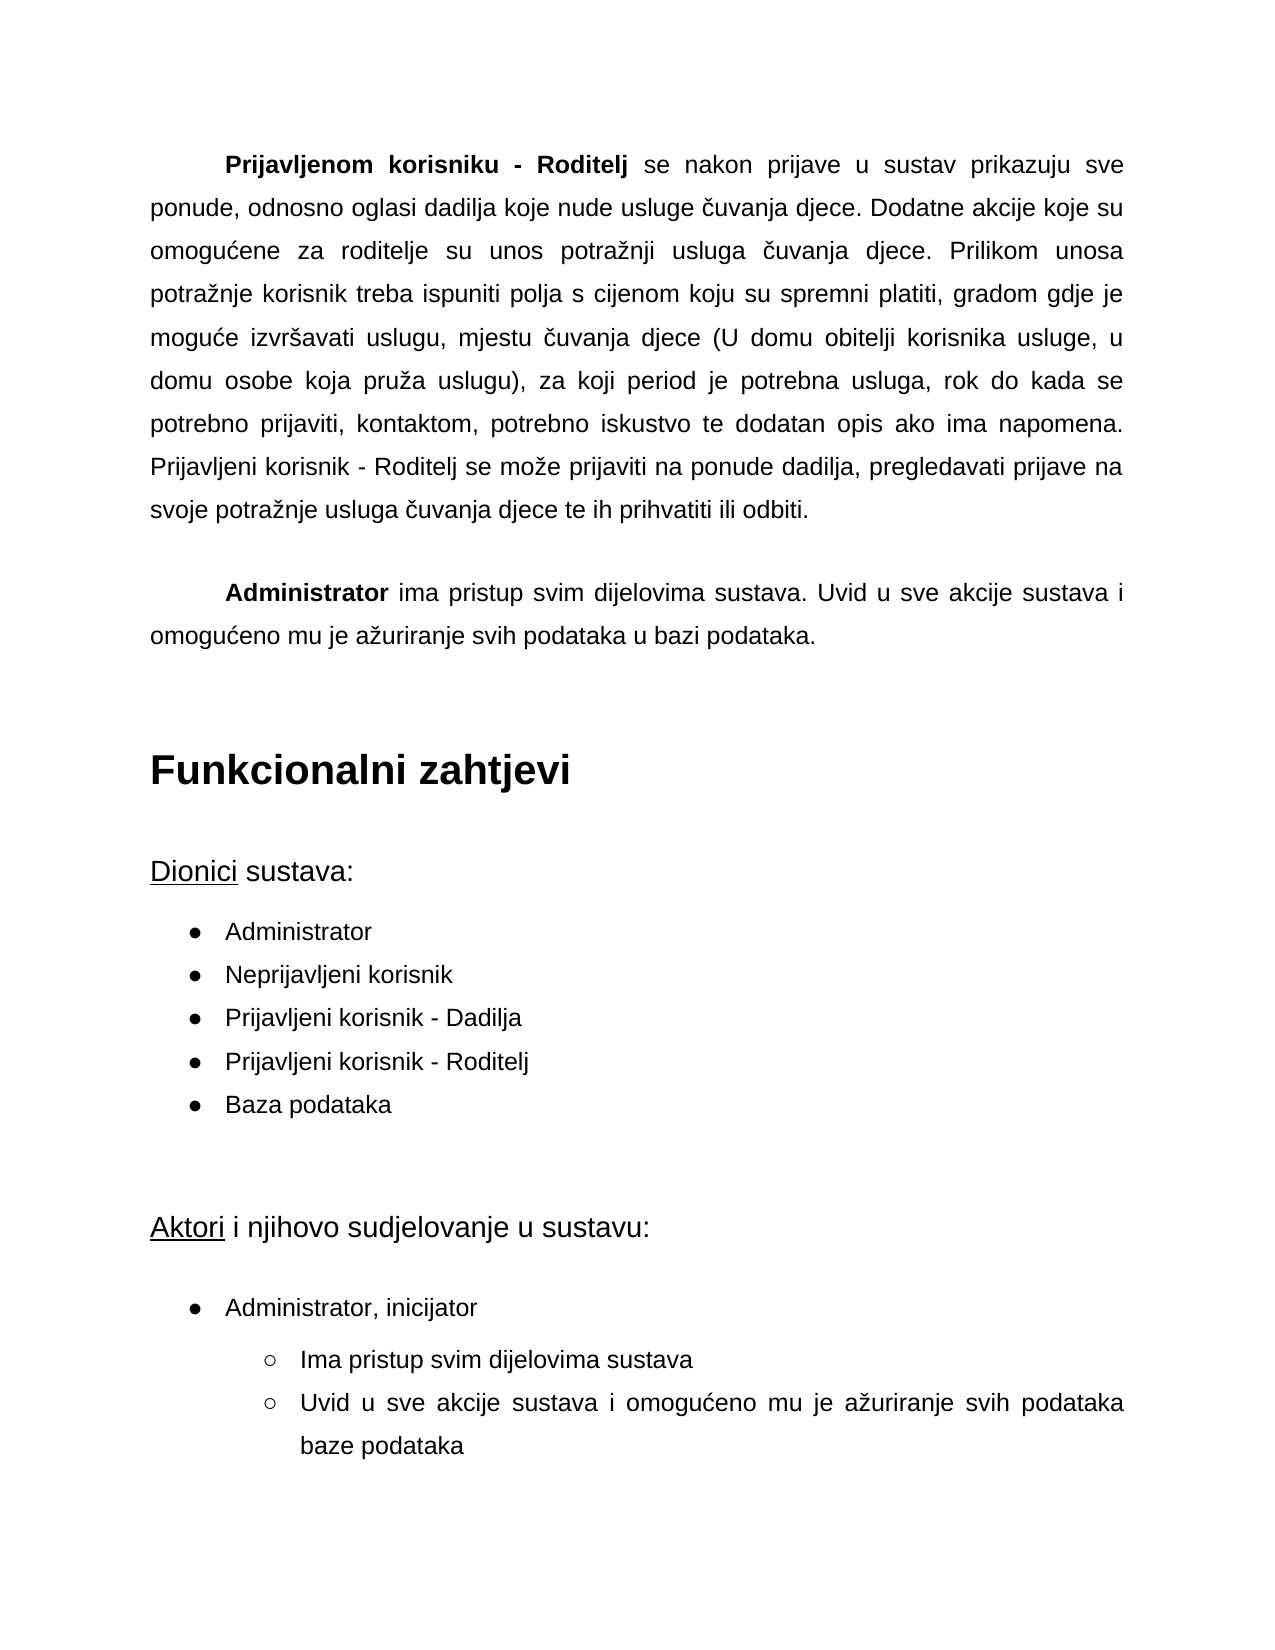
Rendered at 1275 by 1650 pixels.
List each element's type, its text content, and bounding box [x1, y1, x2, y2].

subtitle Funkcionalni zahtjevi [150, 745, 1125, 793]
list Uvid u sve akcije sustava i omogućeno mu je ažuriranje svih podataka baze podataka [262, 1388, 1125, 1460]
list Prijavljeni korisnik - Roditelj [187, 1047, 1125, 1075]
list Ima pristup svim dijelovima sustava [262, 1345, 1125, 1374]
list Neprijavljeni korisnik [187, 960, 1125, 989]
subtitle Administrator, inicijator [187, 1293, 1125, 1322]
subtitle Aktori i njihovo sudjelovanje u sustavu: [150, 1210, 1125, 1243]
text Prijavljenom korisniku - Roditelj se nakon prijave u sustav prikazuju sve ponude, odnosno oglasi dadilja koje nude usluge čuvanja djece. Dodatne akcije koje su omogućene za roditelje su unos potražnji usluga čuvanja djece. Prilikom unosa potražnje korisnik treba ispuniti polja s cijenom koju su spremni platiti, gradom gdje je moguće izvršavati uslugu, mjestu čuvanja djece (U domu obitelji korisnika usluge, u domu osobe koja pruža uslugu), za koji period je potrebna usluga, rok do kada se potrebno prijaviti, kontaktom, potrebno iskustvo te dodatan opis ako ima napomena. Prijavljeni korisnik - Roditelj se može prijaviti na ponude dadilja, pregledavati prijave na svoje potražnje usluga čuvanja djece te ih prihvatiti ili odbiti. [150, 150, 1125, 524]
subtitle Dionici sustava: [150, 854, 1125, 888]
list Baza podataka [187, 1090, 1125, 1118]
list Administrator [187, 917, 1125, 946]
text Administrator ima pristup svim dijelovima sustava. Uvid u sve akcije sustava i omogućeno mu je ažuriranje svih podataka u bazi podataka. [150, 578, 1125, 649]
list Prijavljeni korisnik - Dadilja [187, 1003, 1125, 1032]
